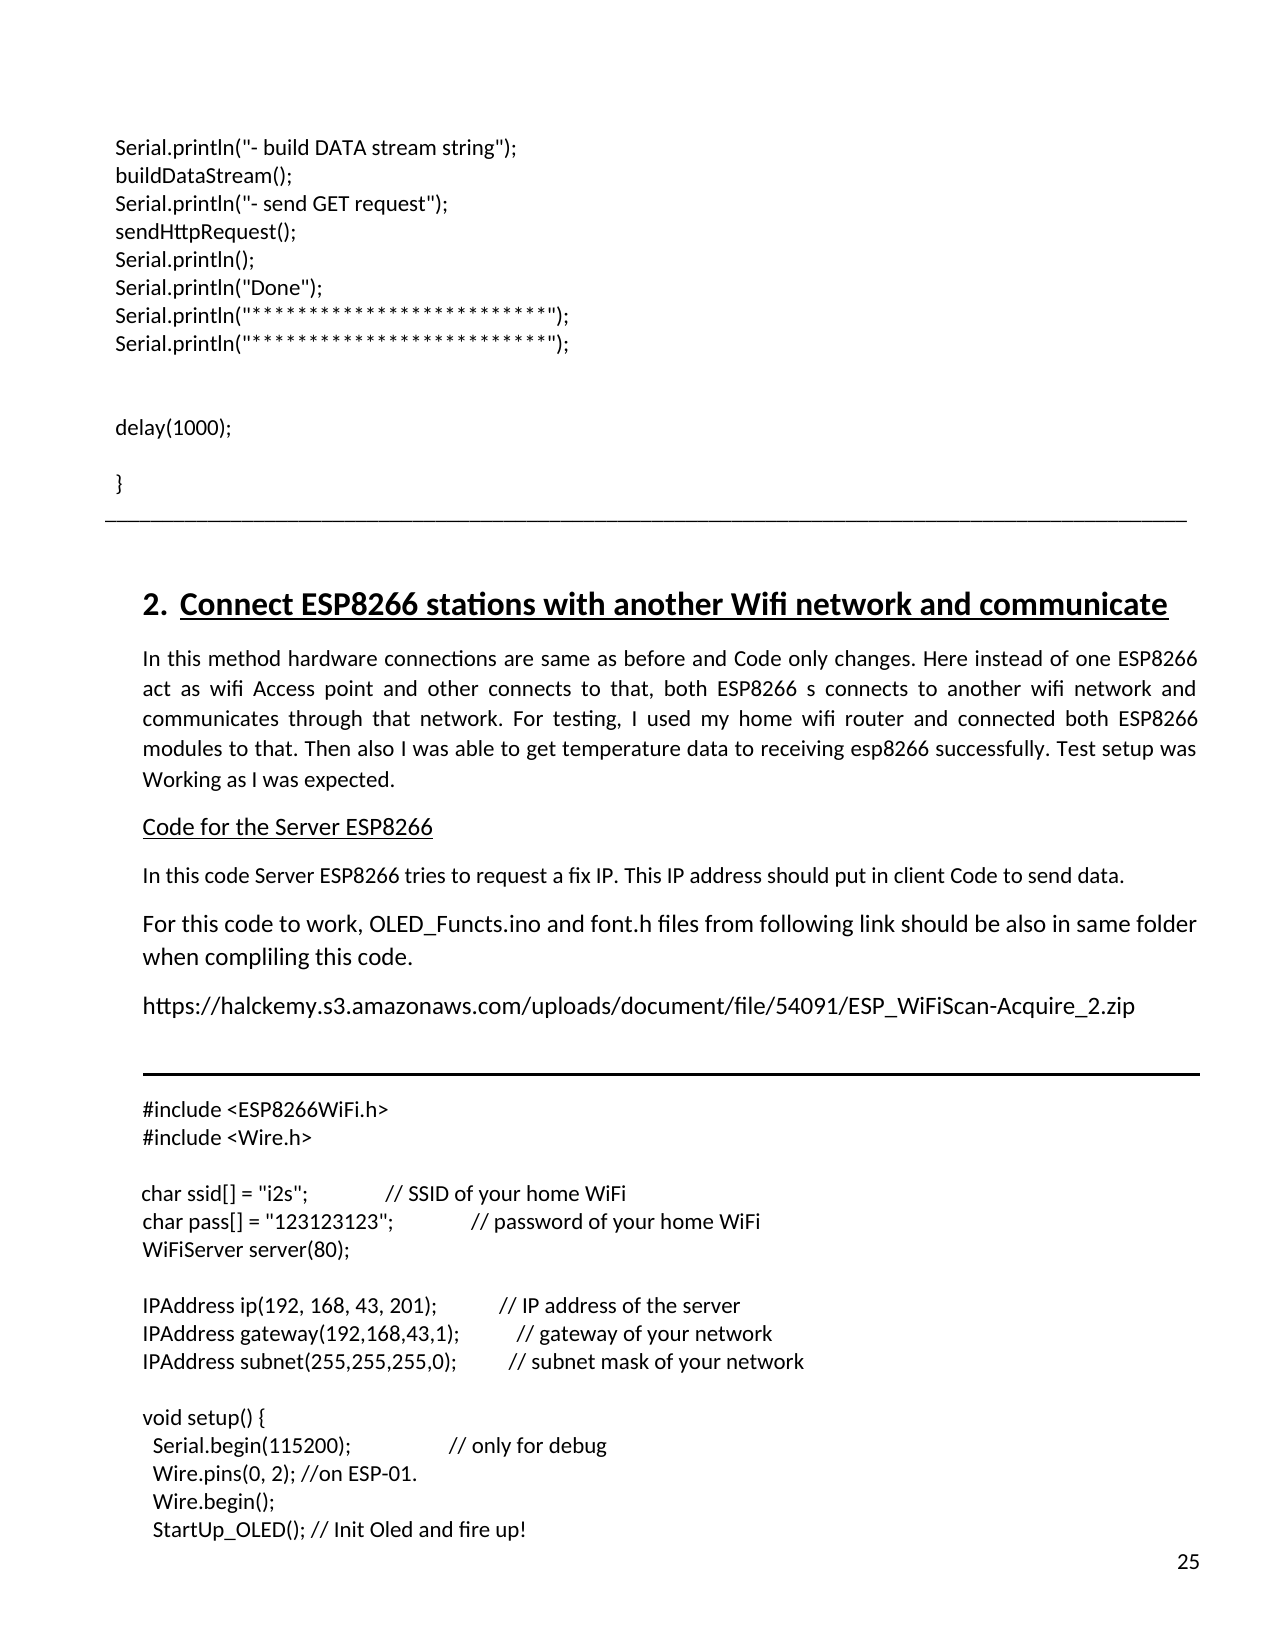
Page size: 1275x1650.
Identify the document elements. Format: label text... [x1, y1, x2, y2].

text For this code to work, OLED_Functs.ino and font.h files from following link should be also in same folder when compliling this code. [142, 908, 1200, 971]
text IPAddress ip(192, 168, 43, 201); // IP address of the server [142, 1291, 1200, 1319]
text Wire.begin(); [142, 1487, 1200, 1515]
text Serial.println("**************************"); [105, 329, 1200, 357]
text Serial.println("- build DATA stream string"); [105, 133, 1200, 161]
text https://halckemy.s3.amazonaws.com/uploads/document/file/54091/ESP_WiFiScan-Acquire_2.zip [142, 991, 1200, 1021]
text Serial.println("**************************"); [105, 301, 1200, 329]
text sendHttpRequest(); [105, 217, 1200, 245]
text _______________________________________________________________________________________________ [105, 497, 1200, 525]
text buildDataStream(); [105, 161, 1200, 189]
text char pass[] = "123123123"; // password of your home WiFi [142, 1207, 1200, 1235]
text IPAddress gateway(192,168,43,1); // gateway of your network [142, 1319, 1200, 1347]
text } [105, 469, 1200, 497]
text StartUp_OLED(); // Init Oled and fire up! [142, 1515, 1200, 1543]
text delay(1000); [105, 413, 1200, 441]
text Serial.println("Done"); [105, 273, 1200, 301]
text char ssid[] = "i2s"; // SSID of your home WiFi [105, 1179, 1200, 1207]
text In this code Server ESP8266 tries to request a fix IP. This IP address should put in client Code to send data. [142, 861, 1200, 889]
text Serial.println("- send GET request"); [105, 189, 1200, 217]
text Code for the Server ESP8266 [142, 812, 1200, 842]
text IPAddress subnet(255,255,255,0); // subnet mask of your network [142, 1347, 1200, 1375]
list Connect ESP8266 stations with another Wifi network and communicate [142, 583, 1200, 624]
text Serial.println(); [105, 245, 1200, 273]
text #include <Wire.h> [142, 1123, 1200, 1151]
text Serial.begin(115200); // only for debug [142, 1431, 1200, 1459]
text Wire.pins(0, 2); //on ESP-01. [142, 1459, 1200, 1487]
text In this method hardware connections are same as before and Code only changes. Here instead of one ESP8266 act as wifi Access point and other connects to that, both ESP8266 s connects to another wifi network and communicates through that network. For testing, I used my home wifi router and connected both ESP8266 modules to that. Then also I was able to get temperature data to receiving esp8266 successfully. Test setup was Working as I was expected. [142, 644, 1200, 793]
text WiFiServer server(80); [142, 1235, 1200, 1263]
text void setup() { [142, 1403, 1200, 1431]
text #include <ESP8266WiFi.h> [142, 1095, 1200, 1123]
